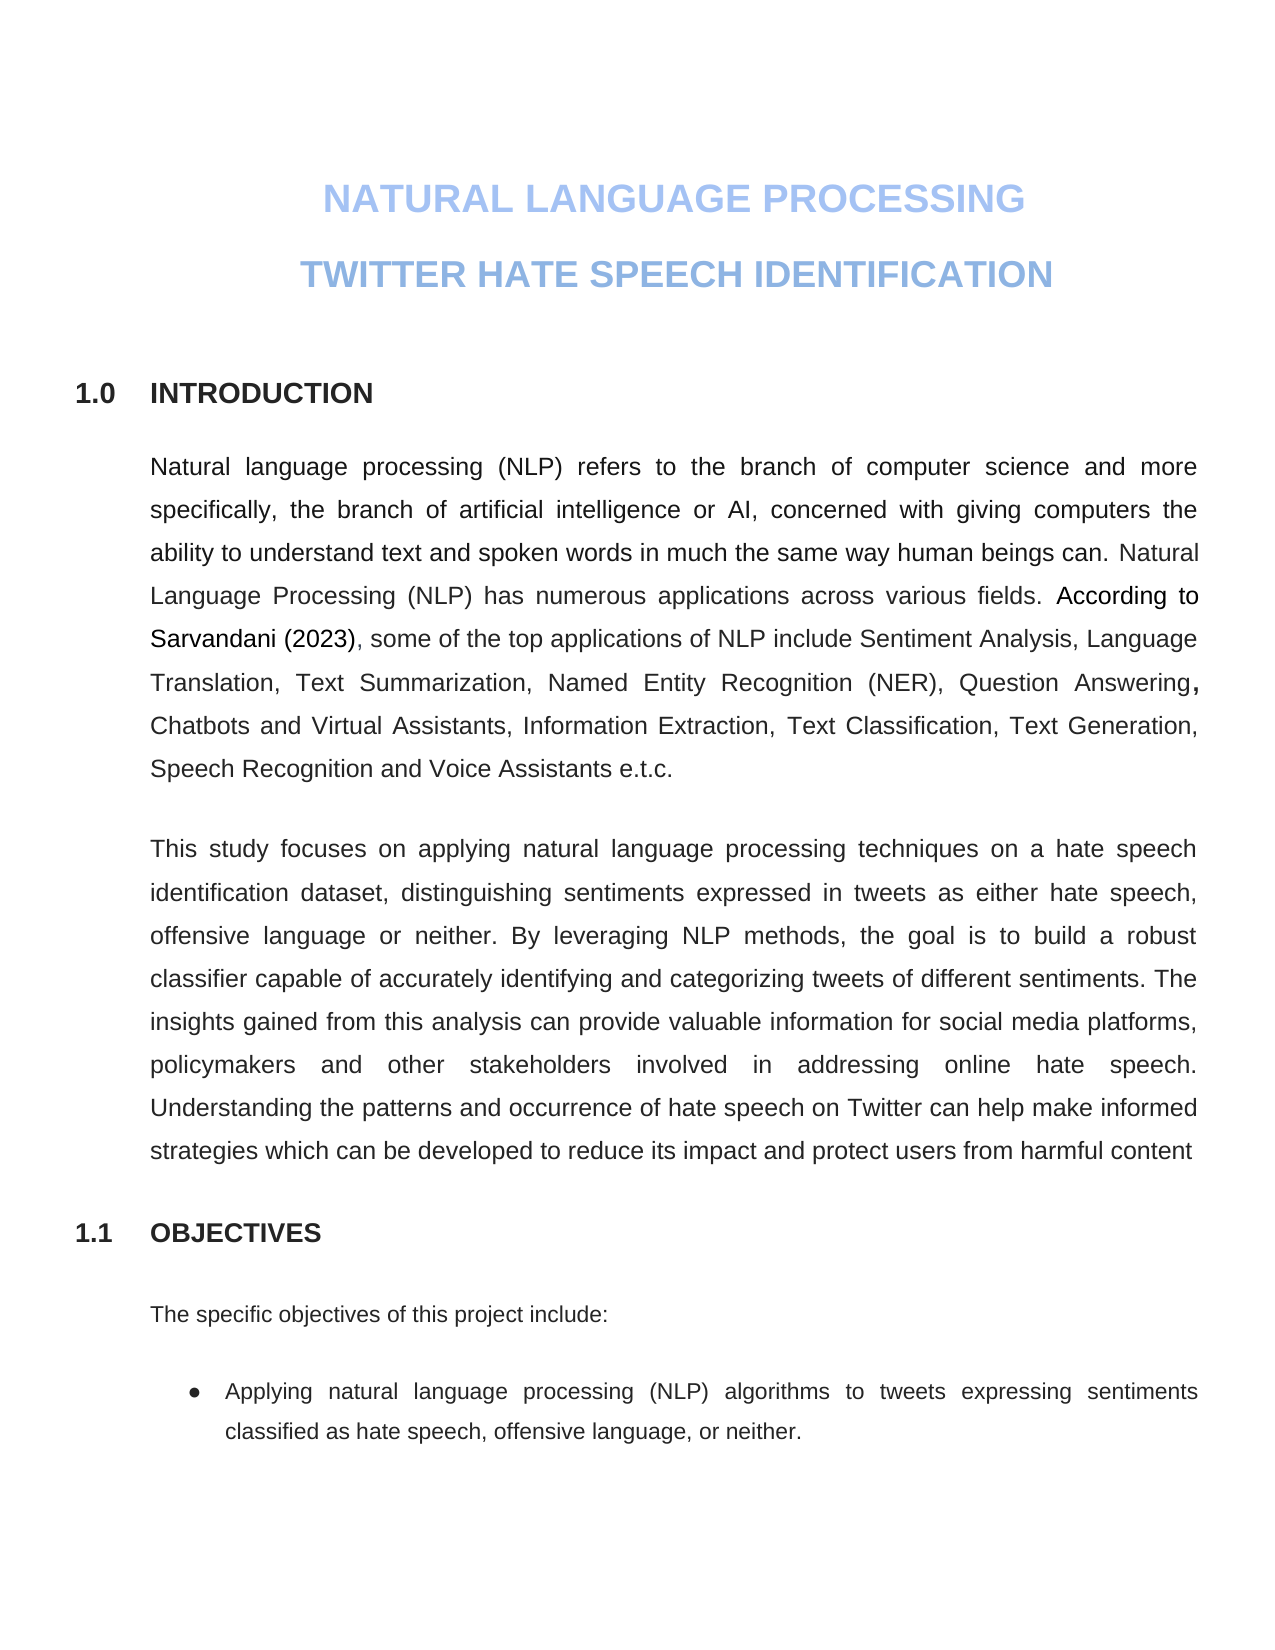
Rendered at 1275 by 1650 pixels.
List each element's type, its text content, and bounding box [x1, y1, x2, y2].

text TWITTER HATE SPEECH IDENTIFICATION [225, 252, 1125, 296]
text Natural language processing (NLP) refers to the branch of computer science and more specifically, the branch of artificial intelligence or AI, concerned with giving computers the ability to understand text and spoken words in much the same way human beings can. Natural Language Processing (NLP) has numerous applications across various fields. According to Sarvandani (2023), some of the top applications of NLP include Sentiment Analysis, Language Translation, Text Summarization, Named Entity Recognition (NER), Question Answering, Chatbots and Virtual Assistants, Information Extraction, Text Classification, Text Generation, Speech Recognition and Voice Assistants e.t.c. [150, 452, 1199, 782]
subtitle 1.0 INTRODUCTION [75, 377, 1199, 410]
subtitle 1.1 OBJECTIVES [75, 1217, 1199, 1248]
text The specific objectives of this project include: [150, 1301, 1199, 1328]
list Applying natural language processing (NLP) algorithms to tweets expressing sentiments classified as hate speech, offensive language, or neither. [187, 1378, 1199, 1444]
title NATURAL LANGUAGE PROCESSING [150, 175, 1199, 221]
text This study focuses on applying natural language processing techniques on a hate speech identification dataset, distinguishing sentiments expressed in tweets as either hate speech, offensive language or neither. By leveraging NLP methods, the goal is to build a robust classifier capable of accurately identifying and categorizing tweets of different sentiments. The insights gained from this analysis can provide valuable information for social media platforms, policymakers and other stakeholders involved in addressing online hate speech. Understanding the patterns and occurrence of hate speech on Twitter can help make informed strategies which can be developed to reduce its impact and protect users from harmful content [150, 834, 1199, 1165]
